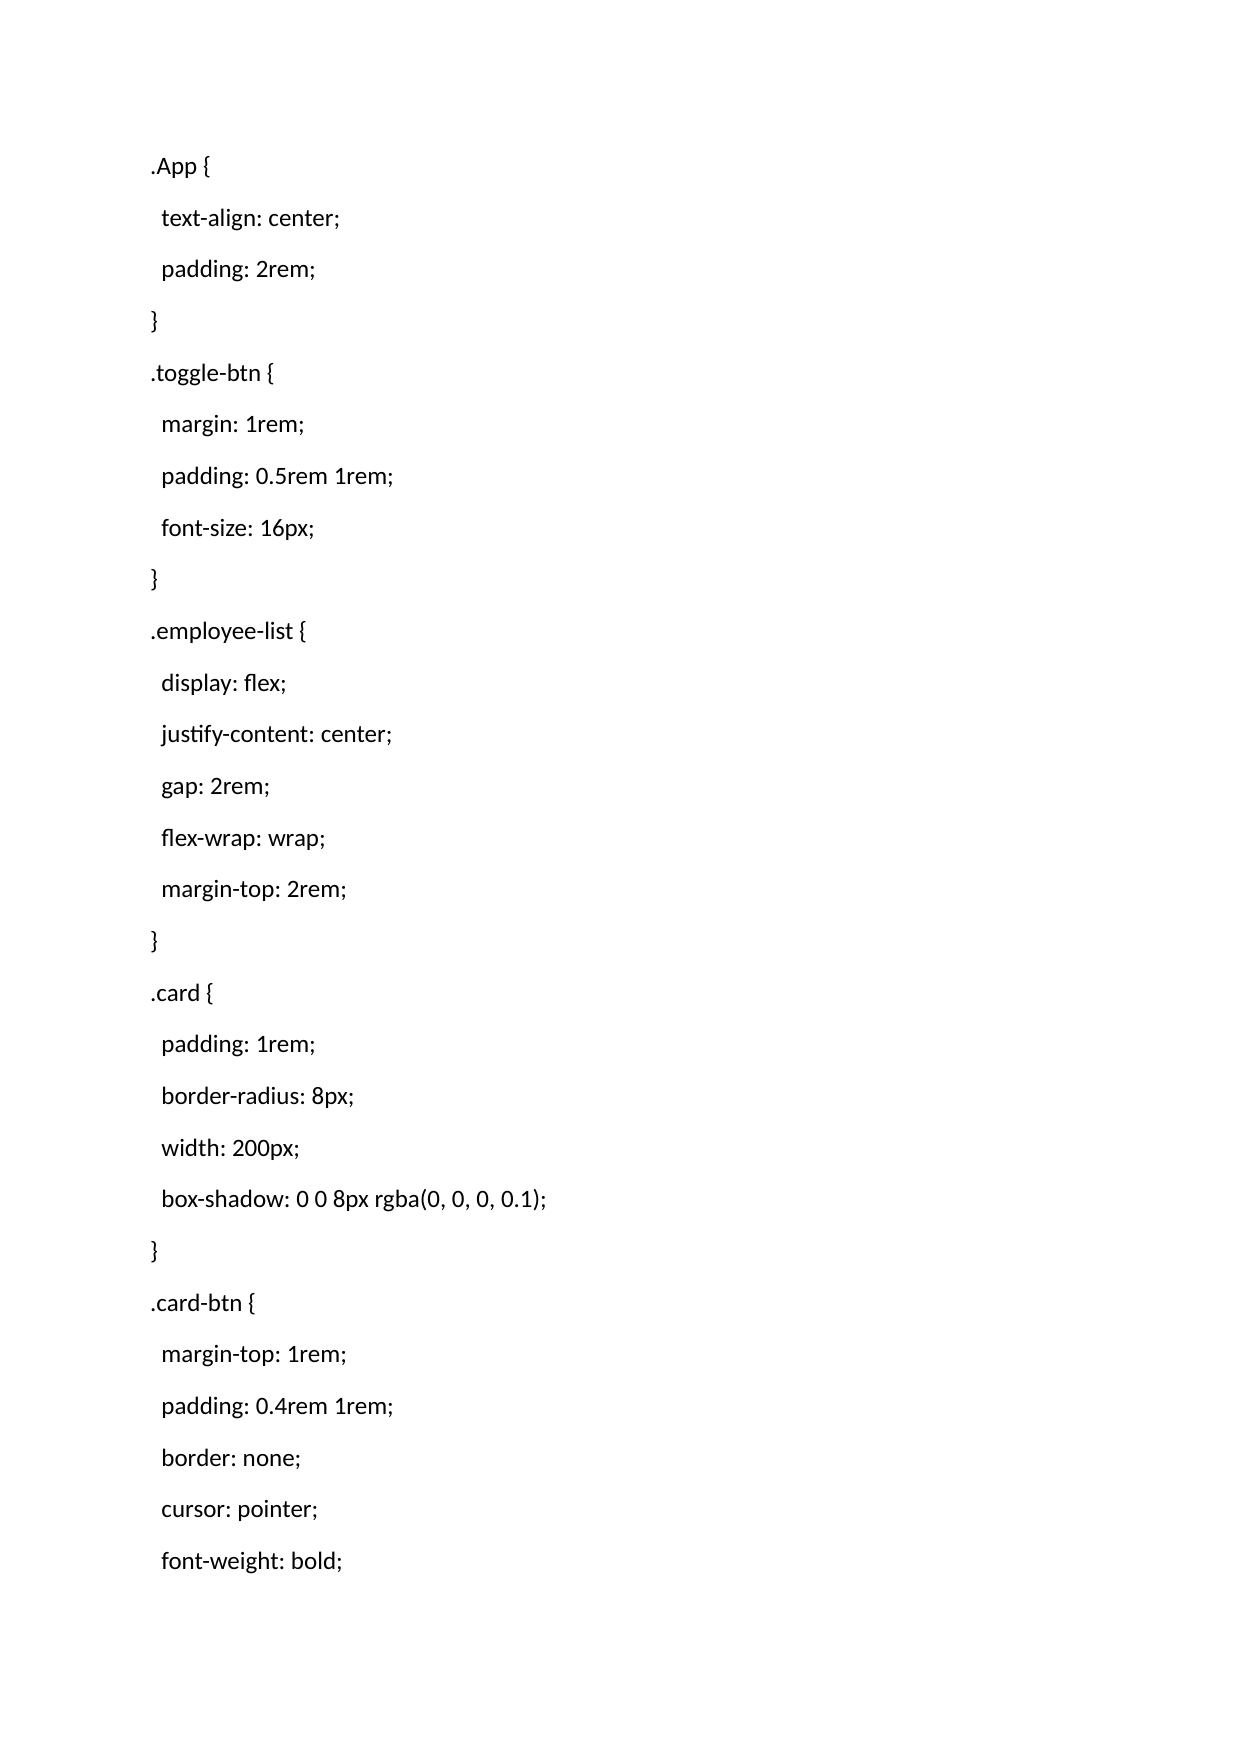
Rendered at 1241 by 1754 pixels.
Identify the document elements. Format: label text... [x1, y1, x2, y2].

text box-shadow: 0 0 8px rgba(0, 0, 0, 0.1); [150, 1183, 1090, 1214]
text } [150, 1235, 1090, 1266]
text padding: 1rem; [150, 1028, 1090, 1059]
text flex-wrap: wrap; [150, 822, 1090, 852]
text padding: 0.4rem 1rem; [150, 1390, 1090, 1421]
text margin-top: 2rem; [150, 873, 1090, 904]
text cursor: pointer; [150, 1493, 1090, 1524]
text text-align: center; [150, 202, 1090, 232]
text .App { [150, 150, 1090, 181]
text } [150, 925, 1090, 956]
text } [150, 563, 1090, 594]
text padding: 0.5rem 1rem; [150, 460, 1090, 491]
text width: 200px; [150, 1132, 1090, 1162]
text font-size: 16px; [150, 512, 1090, 542]
text padding: 2rem; [150, 253, 1090, 284]
text border: none; [150, 1442, 1090, 1472]
text margin-top: 1rem; [150, 1338, 1090, 1369]
text justify-content: center; [150, 718, 1090, 749]
text .card { [150, 977, 1090, 1007]
text .toggle-btn { [150, 357, 1090, 387]
text .card-btn { [150, 1287, 1090, 1317]
text margin: 1rem; [150, 408, 1090, 439]
text gap: 2rem; [150, 770, 1090, 801]
text } [150, 305, 1090, 336]
text .employee-list { [150, 615, 1090, 646]
text font-weight: bold; [150, 1545, 1090, 1576]
text display: flex; [150, 667, 1090, 697]
text border-radius: 8px; [150, 1080, 1090, 1111]
